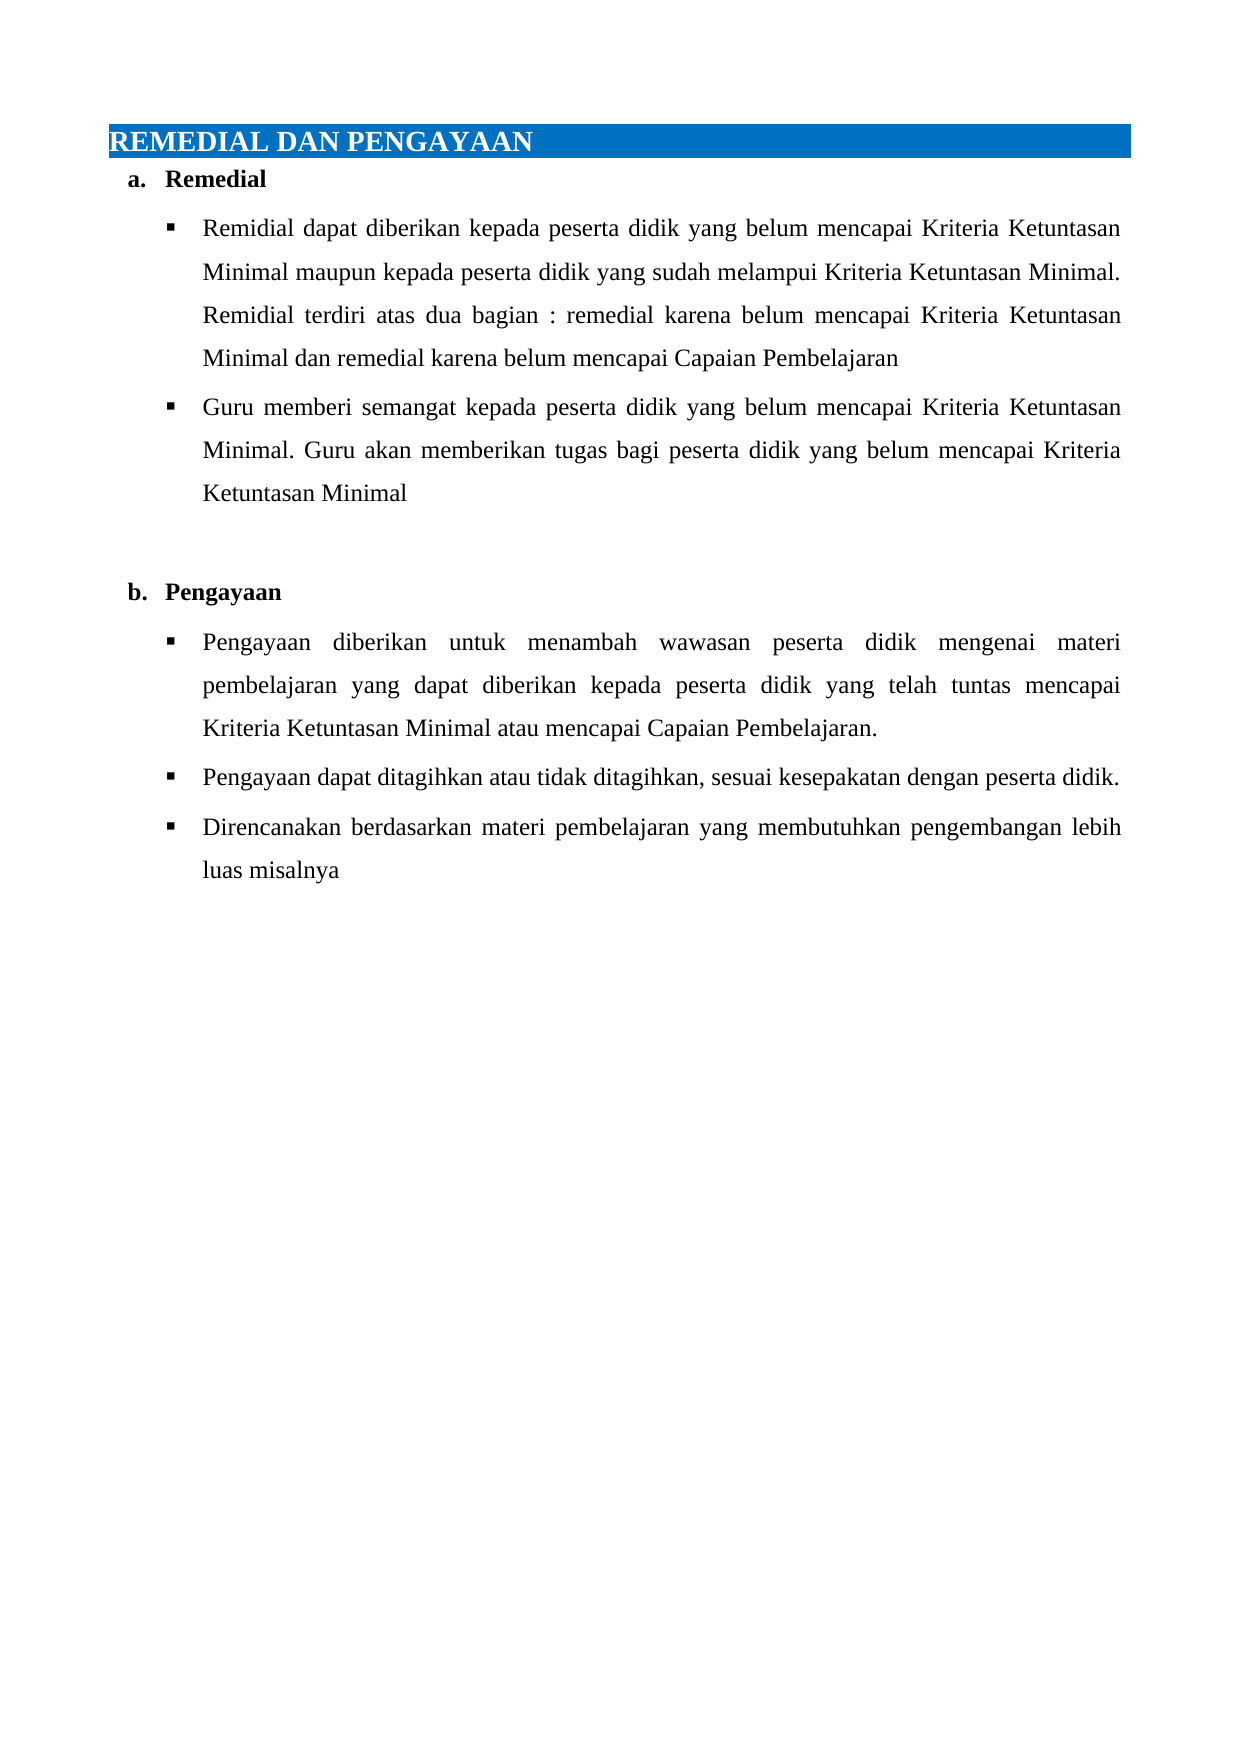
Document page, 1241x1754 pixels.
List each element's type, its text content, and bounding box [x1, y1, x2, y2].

text REMEDIAL DAN PENGAYAAN [109, 124, 1131, 158]
list Remidial dapat diberikan kepada peserta didik yang belum mencapai Kriteria Ketuntasan Minimal maupun kepada peserta didik yang sudah melampui Kriteria Ketuntasan Minimal. Remidial terdiri atas dua bagian : remedial karena belum mencapai Kriteria Ketuntasan Minimal dan remedial karena belum mencapai Capaian Pembelajaran [165, 213, 1122, 372]
list Remedial [127, 164, 1122, 193]
list Pengayaan diberikan untuk menambah wawasan peserta didik mengenai materi pembelajaran yang dapat diberikan kepada peserta didik yang telah tuntas mencapai Kriteria Ketuntasan Minimal atau mencapai Capaian Pembelajaran. [165, 627, 1122, 742]
list Pengayaan [127, 577, 1122, 606]
list Pengayaan dapat ditagihkan atau tidak ditagihkan, sesuai kesepakatan dengan peserta didik. [165, 762, 1122, 791]
list Guru memberi semangat kepada peserta didik yang belum mencapai Kriteria Ketuntasan Minimal. Guru akan memberikan tugas bagi peserta didik yang belum mencapai Kriteria Ketuntasan Minimal [165, 392, 1122, 507]
list Direncanakan berdasarkan materi pembelajaran yang membutuhkan pengembangan lebih luas misalnya [165, 812, 1122, 883]
